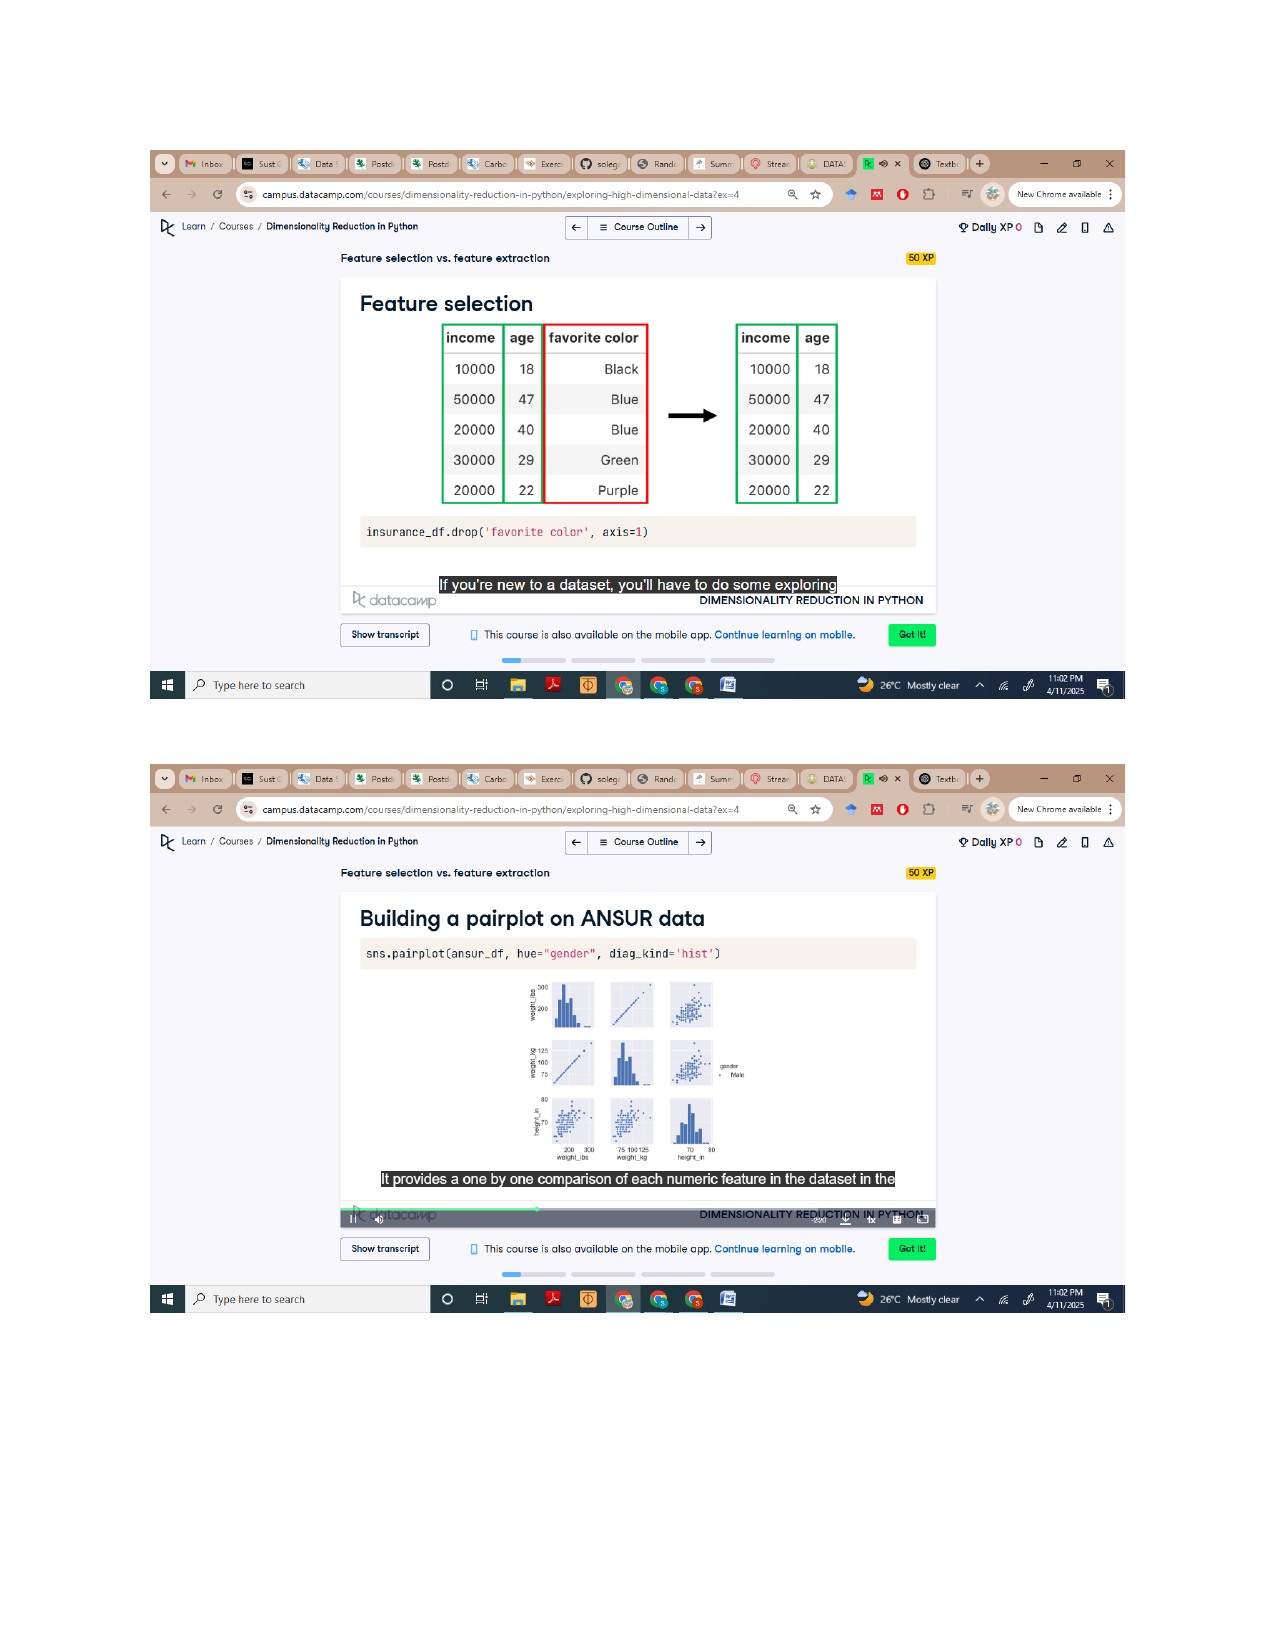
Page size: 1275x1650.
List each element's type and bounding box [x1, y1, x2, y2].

picture [150, 764, 1125, 1313]
picture [150, 150, 1125, 699]
